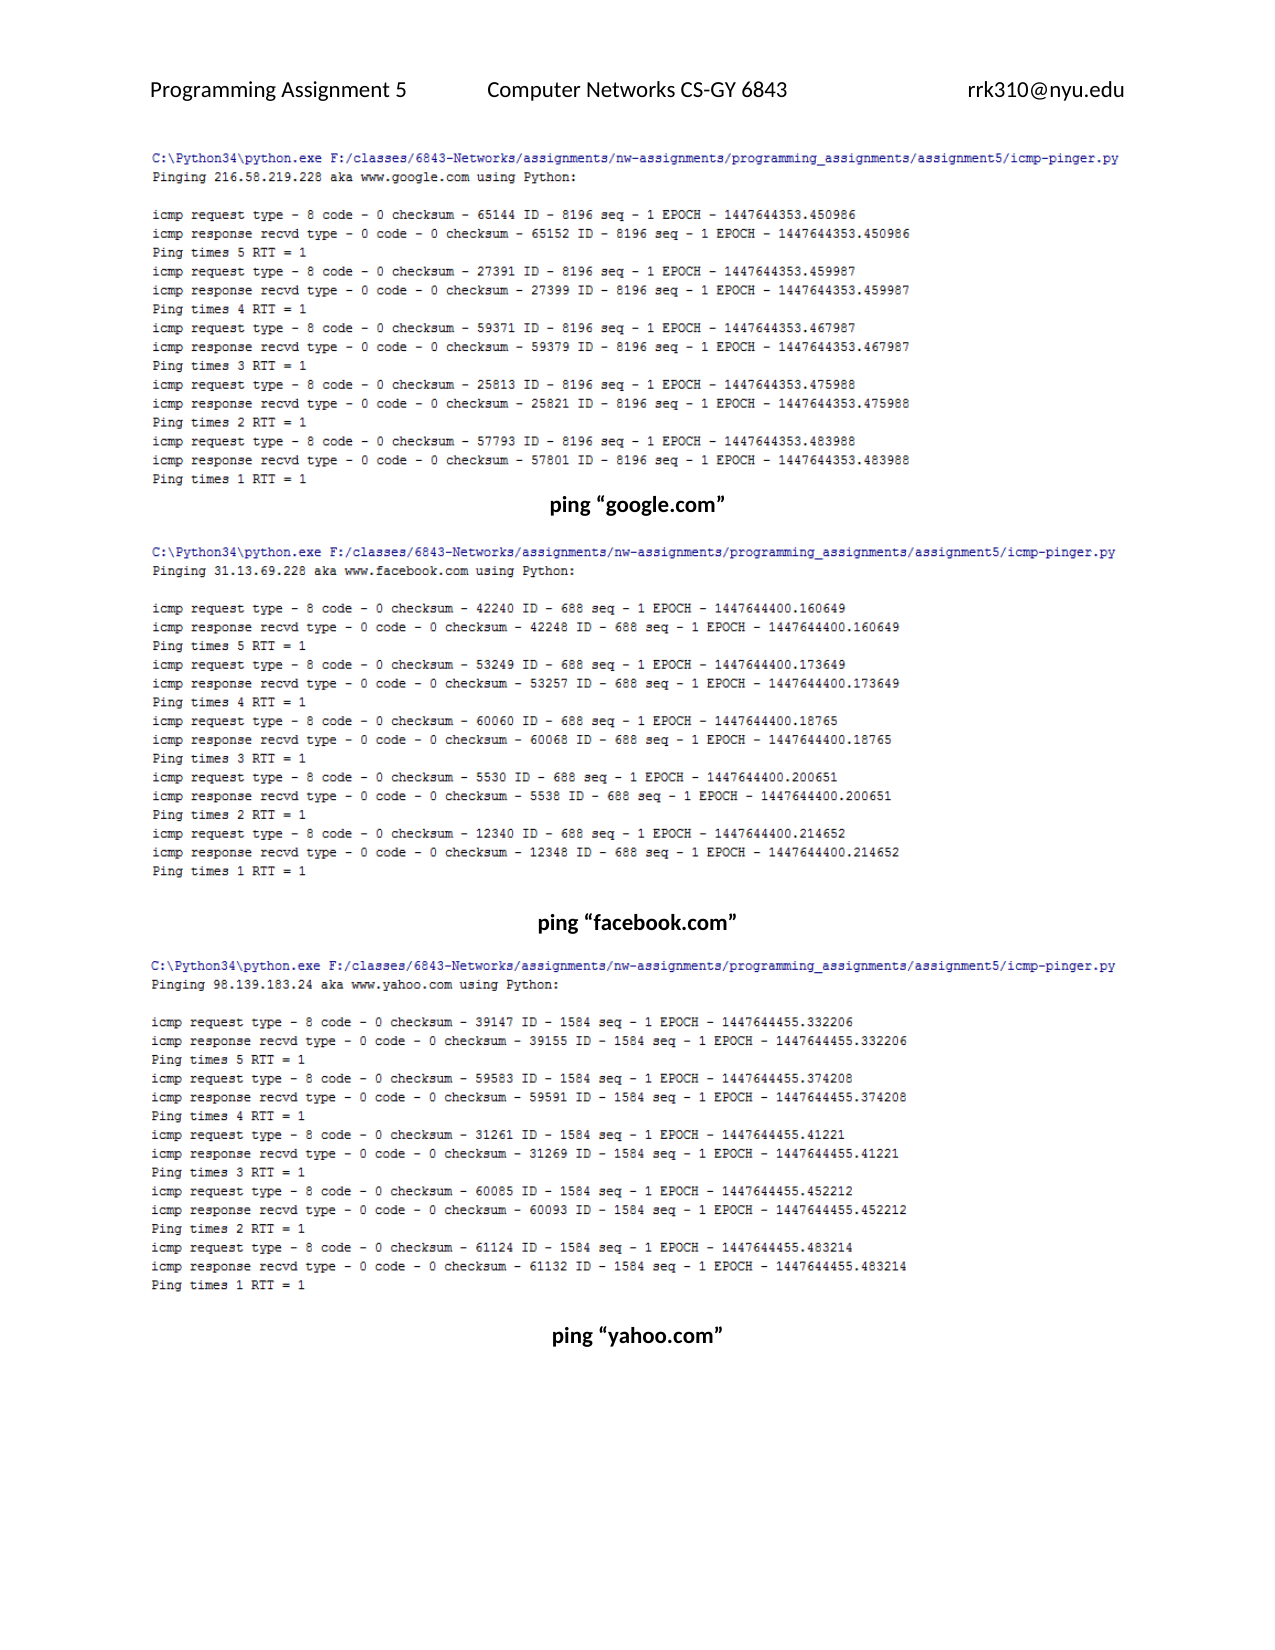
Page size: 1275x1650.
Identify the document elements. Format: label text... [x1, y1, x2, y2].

picture [150, 150, 1124, 491]
text ping “yahoo.com” [150, 1322, 1125, 1350]
text ping “facebook.com” [150, 908, 1125, 936]
text ping “google.com” [150, 491, 1125, 519]
picture [150, 543, 1124, 883]
picture [150, 960, 1124, 1297]
